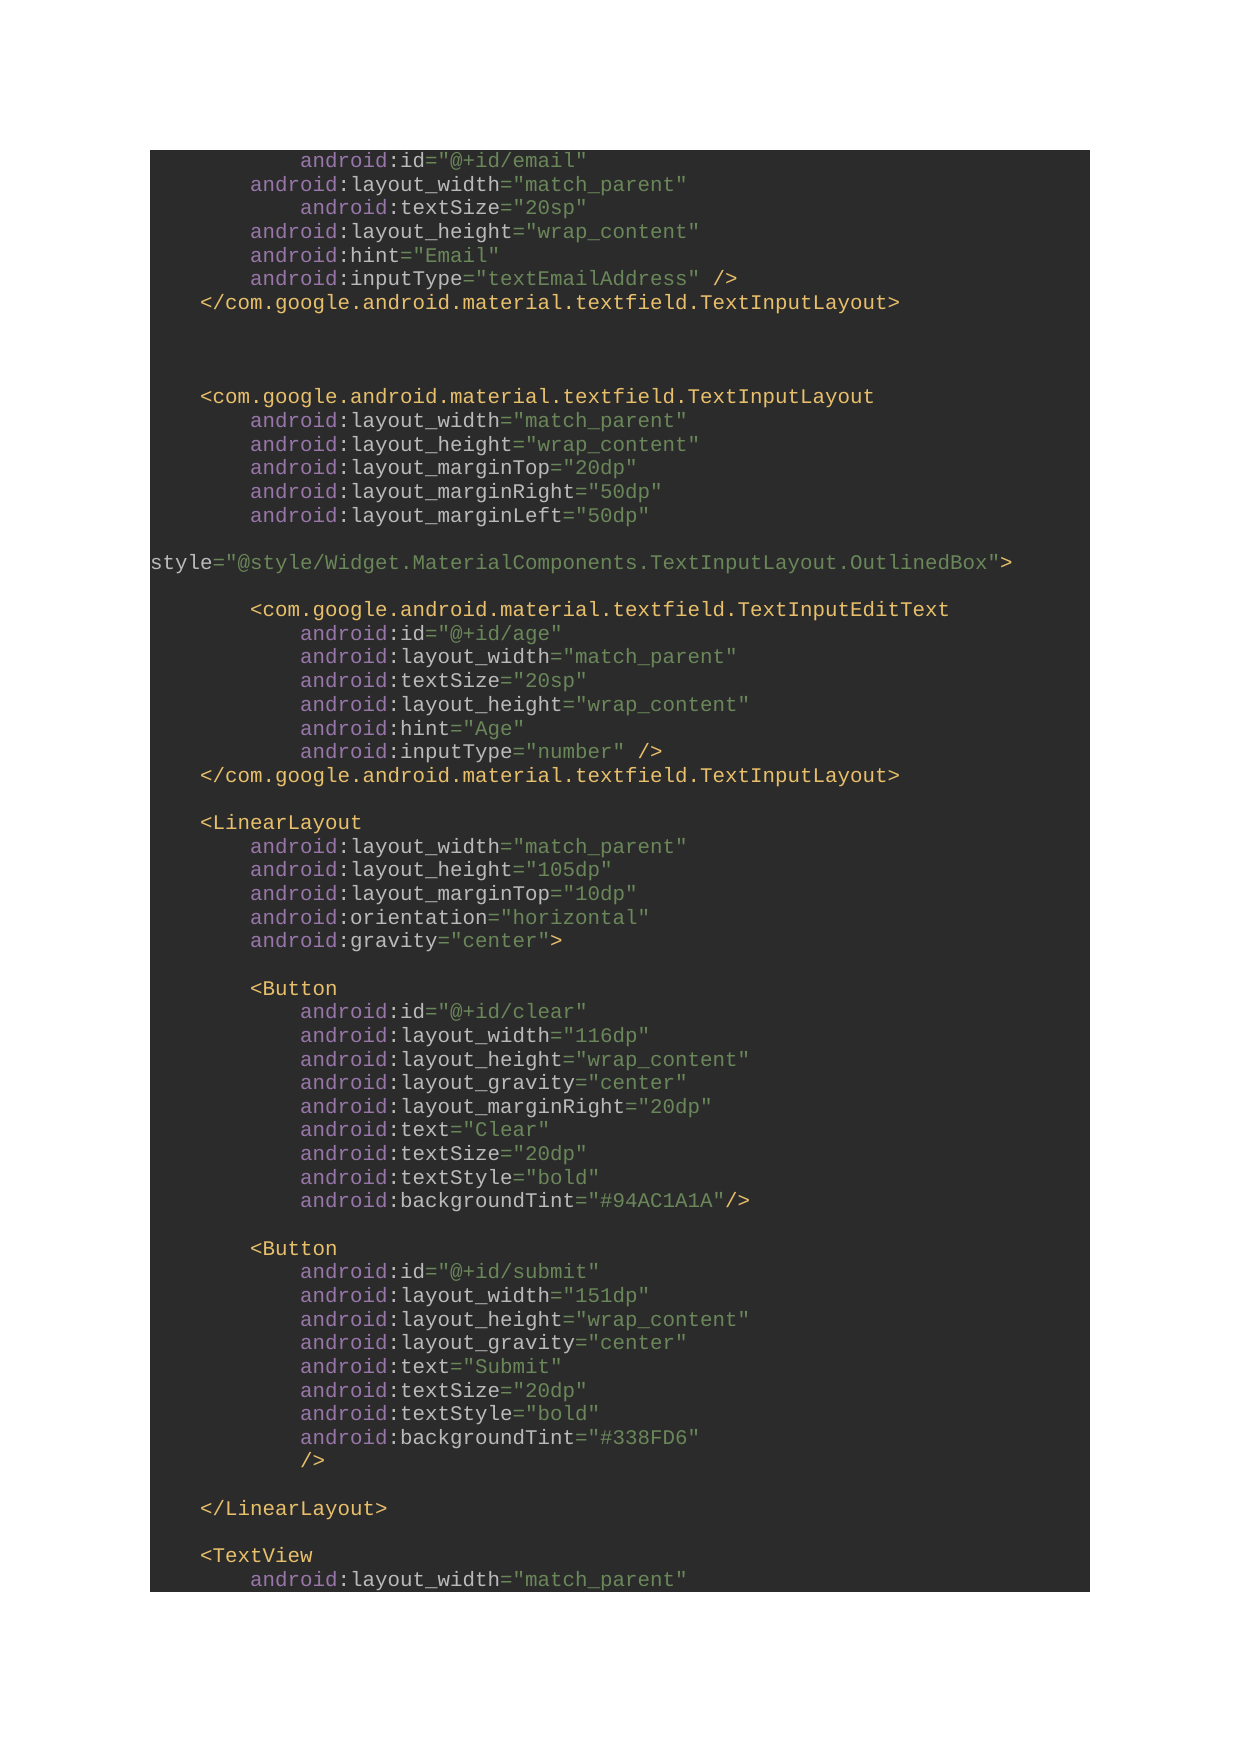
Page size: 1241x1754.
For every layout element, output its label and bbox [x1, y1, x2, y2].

text [150, 150, 1090, 1592]
